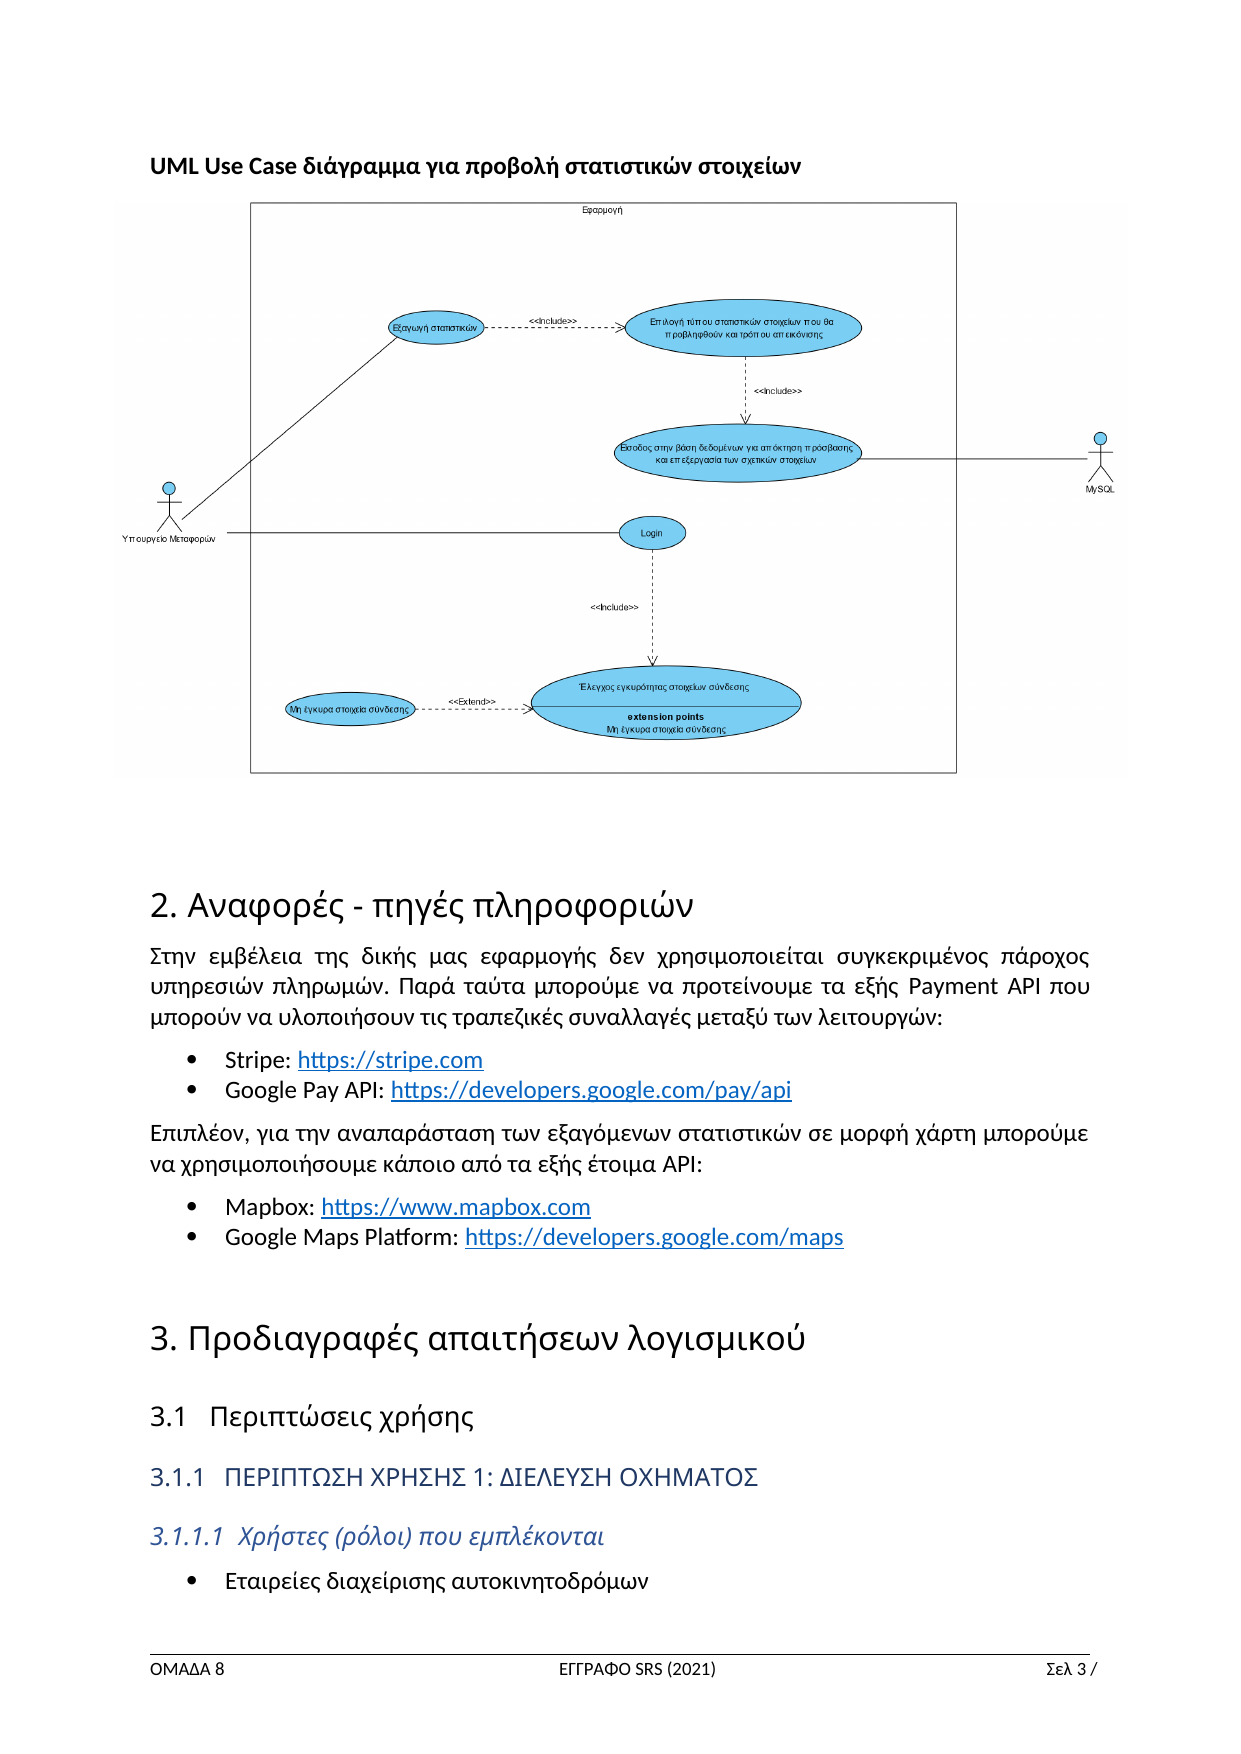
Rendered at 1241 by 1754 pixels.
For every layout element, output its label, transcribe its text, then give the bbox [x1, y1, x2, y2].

subtitle 3.1 Περιπτώσεις χρήσης [150, 1397, 1090, 1434]
list Mapbox: https://www.mapbox.com [187, 1191, 1090, 1221]
subtitle Προδιαγραφές απαιτήσεων λογισμικού [150, 1314, 1090, 1360]
list Google Pay API: https://developers.google.com/pay/api [187, 1074, 1090, 1105]
list Εταιρείες διαχείρισης αυτοκινητοδρόμων [187, 1565, 1090, 1595]
list Stripe: https://stripe.com [187, 1044, 1090, 1074]
subtitle Αναφορές - πηγές πληροφοριών [150, 882, 1090, 927]
text UML Use Case διάγραμμα για προβολή στατιστικών στοιχείων [150, 150, 1090, 181]
list Google Maps Platform: https://developers.google.com/maps [187, 1221, 1090, 1252]
text Στην εμβέλεια της δικής μας εφαρμογής δεν χρησιμοποιείται συγκεκριμένος πάροχος υπηρεσιών πληρωμών. Παρά ταύτα μπορούμε να προτείνουμε τα εξής Payment API που μπορούν να υλοποιήσουν τις τραπεζικές συναλλαγές μεταξύ των λειτουργών: [150, 940, 1090, 1031]
subtitle 3.1.1 ΠΕΡΙΠΤΩΣΗ ΧΡΗΣΗΣ 1: ΔΙΕΛΕΥΣΗ ΟΧΗΜΑΤΟΣ [150, 1459, 1090, 1493]
text Επιπλέον, για την αναπαράσταση των εξαγόμενων στατιστικών σε μορφή χάρτη μπορούμε να χρησιμοποιήσουμε κάποιο από τα εξής έτοιμα API: [150, 1117, 1090, 1178]
subtitle 3.1.1.1 Χρήστες (ρόλοι) που εμπλέκονται [150, 1518, 1090, 1552]
picture [112, 201, 1128, 777]
